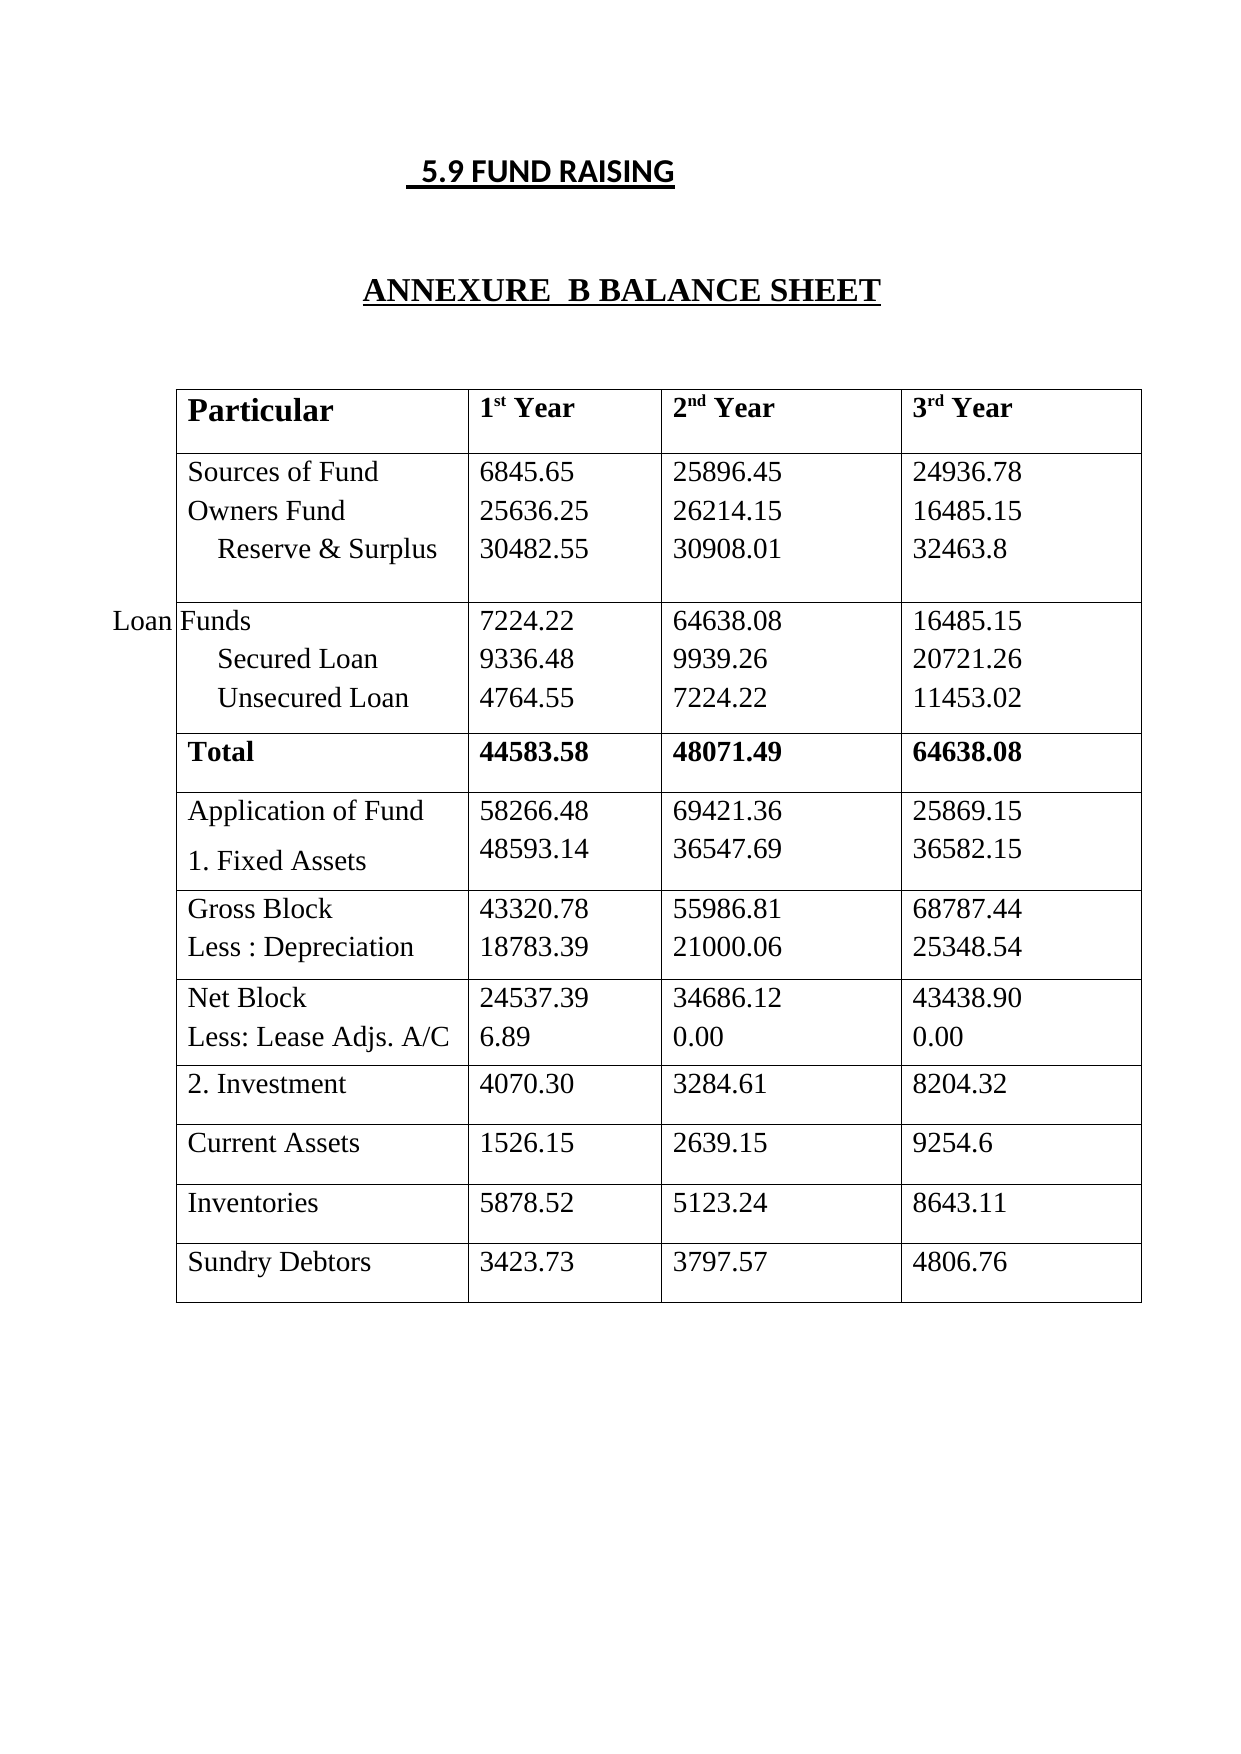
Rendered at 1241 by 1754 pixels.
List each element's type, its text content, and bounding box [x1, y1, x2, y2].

table_cell Sundry Debtors [177, 1244, 468, 1302]
table_cell 24537.39 6.89 [469, 980, 661, 1065]
table_cell Loan Funds Secured Loan Unsecured Loan [177, 603, 468, 733]
table_header Particular [177, 390, 468, 453]
table_cell 48071.49 [662, 734, 901, 792]
table_cell 1526.15 [469, 1125, 661, 1184]
table_cell 44583.58 [469, 734, 661, 792]
table_cell 64638.08 9939.26 7224.22 [662, 603, 901, 733]
table_cell 9254.6 [902, 1125, 1141, 1184]
table_cell 64638.08 [902, 734, 1141, 792]
table_header 2nd Year [662, 390, 901, 453]
table_cell 3797.57 [662, 1244, 901, 1302]
text ANNEXURE  B BALANCE SHEET [187, 271, 1053, 309]
table_cell Total [177, 734, 468, 792]
table_cell 34686.12 0.00 [662, 980, 901, 1065]
table_cell 5123.24 [662, 1185, 901, 1243]
table_cell Sources of Fund Owners Fund Reserve & Surplus [177, 454, 468, 602]
table_cell 8643.11 [902, 1185, 1141, 1243]
table_cell Gross Block Less : Depreciation [177, 891, 468, 979]
text 5.9 FUND RAISING [187, 150, 1053, 191]
table_cell Current Assets [177, 1125, 468, 1184]
table_cell 4070.30 [469, 1066, 661, 1124]
table_cell 69421.36 36547.69 [662, 793, 901, 890]
table_cell 8204.32 [902, 1066, 1141, 1124]
table_cell Inventories [177, 1185, 468, 1243]
table_header 1st Year [469, 390, 661, 453]
table_cell 68787.44 25348.54 [902, 891, 1141, 979]
table_header 3rd Year [902, 390, 1141, 453]
table_cell 25896.45 26214.15 30908.01 [662, 454, 901, 602]
table_cell 6845.65 25636.25 30482.55 [469, 454, 661, 602]
table_cell 3423.73 [469, 1244, 661, 1302]
table_cell 58266.48 48593.14 [469, 793, 661, 890]
table_cell 25869.15 36582.15 [902, 793, 1141, 890]
table_cell 24936.78 16485.15 32463.8 [902, 454, 1141, 602]
table_cell Application of Fund 1. Fixed Assets [177, 793, 468, 890]
table_cell 16485.15 20721.26 11453.02 [902, 603, 1141, 733]
table_cell 43438.90 0.00 [902, 980, 1141, 1065]
table_cell 2. Investment [177, 1066, 468, 1124]
table_cell 4806.76 [902, 1244, 1141, 1302]
table_cell 2639.15 [662, 1125, 901, 1184]
table_cell Net Block Less: Lease Adjs. A/C [177, 980, 468, 1065]
table_cell 3284.61 [662, 1066, 901, 1124]
table_cell 7224.22 9336.48 4764.55 [469, 603, 661, 733]
table_cell 43320.78 18783.39 [469, 891, 661, 979]
table_cell 5878.52 [469, 1185, 661, 1243]
table_cell 55986.81 21000.06 [662, 891, 901, 979]
